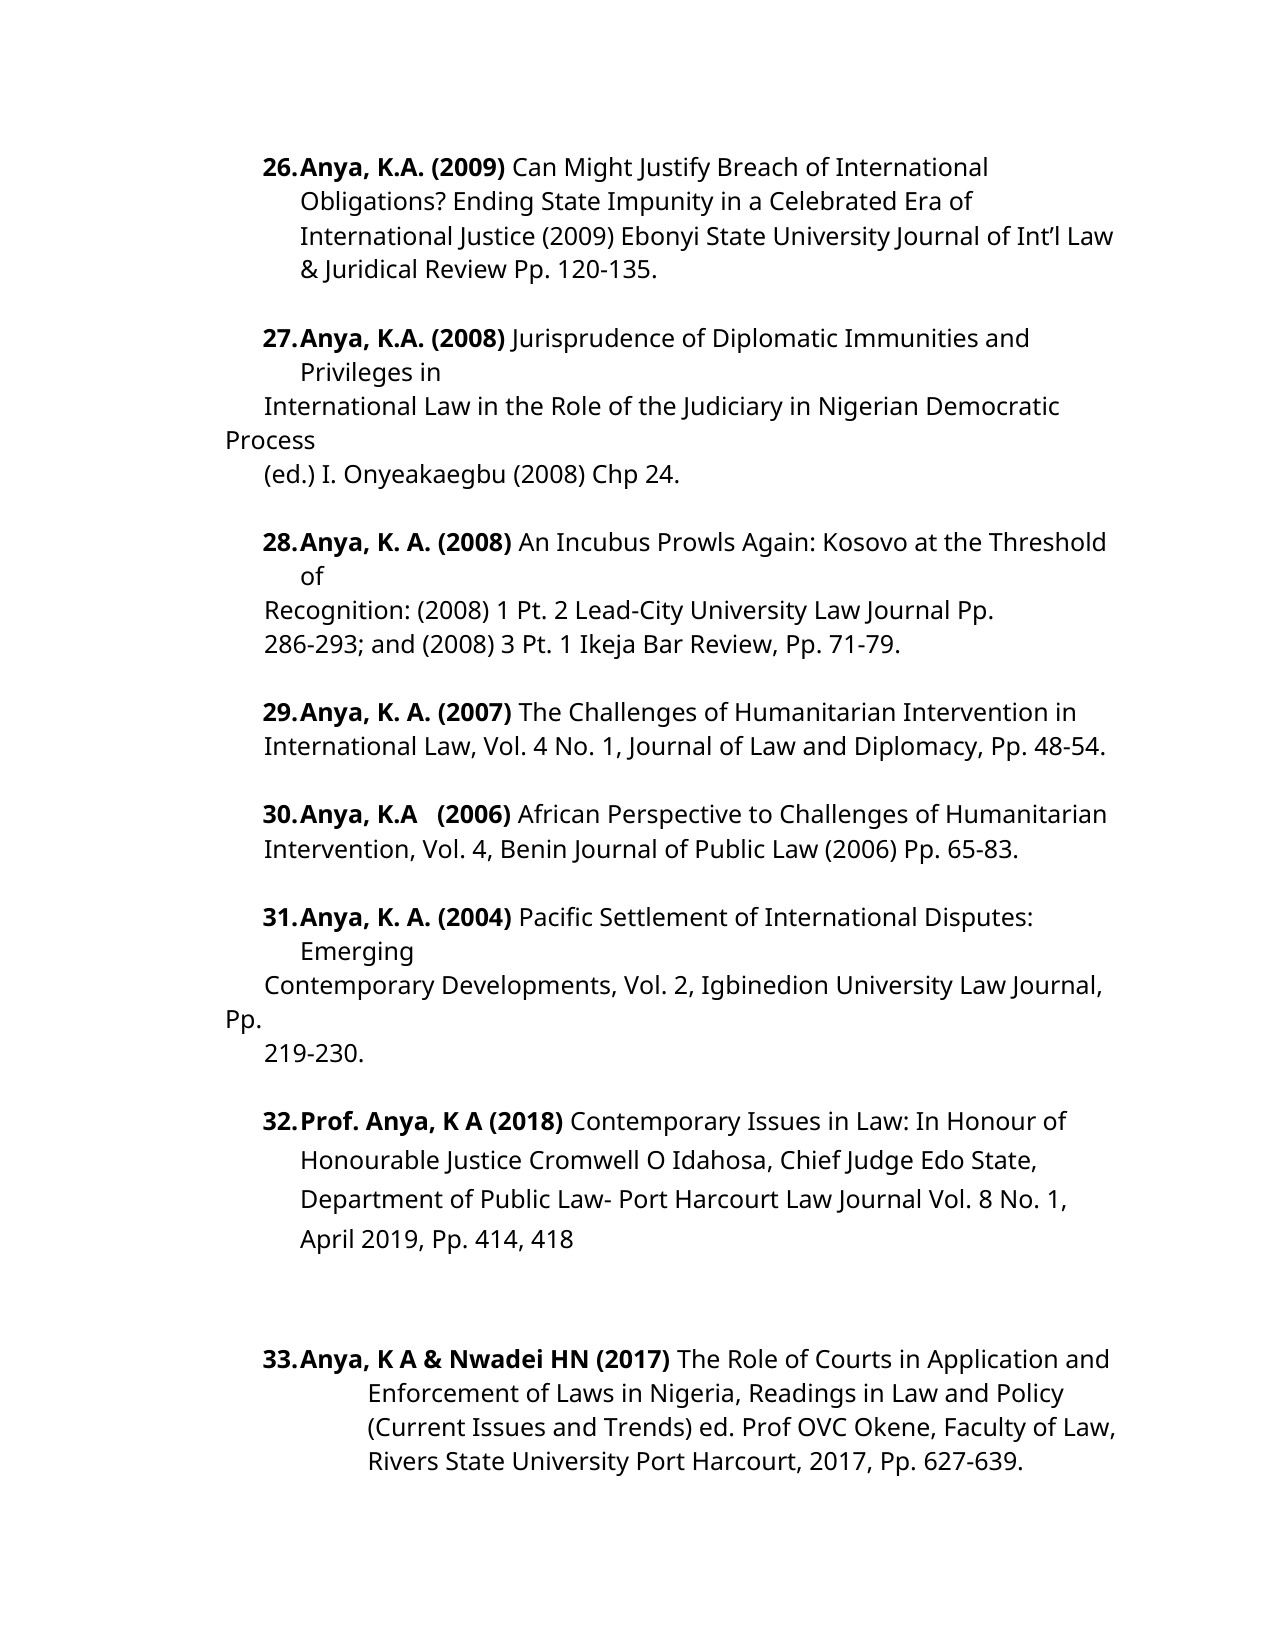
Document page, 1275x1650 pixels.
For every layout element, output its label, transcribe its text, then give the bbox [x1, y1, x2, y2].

text Recognition: (2008) 1 Pt. 2 Lead-City University Law Journal Pp. [225, 593, 1125, 627]
list (Current Issues and Trends) ed. Prof OVC Okene, Faculty of Law, [225, 1409, 1125, 1443]
list Anya, K. A. (2008) An Incubus Prowls Again: Kosovo at the Threshold of [262, 525, 1125, 593]
text (ed.) I. Onyeakaegbu (2008) Chp 24. [225, 457, 1125, 491]
text International Law in the Role of the Judiciary in Nigerian Democratic Process [225, 388, 1125, 457]
list Rivers State University Port Harcourt, 2017, Pp. 627-639. [225, 1443, 1125, 1477]
list Anya, K.A (2006) African Perspective to Challenges of Humanitarian [262, 797, 1125, 831]
list Anya, K A & Nwadei HN (2017) The Role of Courts in Application and [262, 1341, 1125, 1375]
text 219-230. [225, 1036, 1125, 1070]
list Anya, K. A. (2004) Pacific Settlement of International Disputes: Emerging [262, 899, 1125, 967]
list Enforcement of Laws in Nigeria, Readings in Law and Policy [225, 1375, 1125, 1409]
list Prof. Anya, K A (2018) Contemporary Issues in Law: In Honour of Honourable Justice Cromwell O Idahosa, Chief Judge Edo State, Department of Public Law- Port Harcourt Law Journal Vol. 8 No. 1, April 2019, Pp. 414, 418 [262, 1104, 1125, 1255]
text 286-293; and (2008) 3 Pt. 1 Ikeja Bar Review, Pp. 71-79. [225, 627, 1125, 661]
list Anya, K. A. (2007) The Challenges of Humanitarian Intervention in [262, 695, 1125, 729]
text Intervention, Vol. 4, Benin Journal of Public Law (2006) Pp. 65-83. [225, 831, 1125, 865]
text Contemporary Developments, Vol. 2, Igbinedion University Law Journal, Pp. [225, 967, 1125, 1036]
list Anya, K.A. (2009) Can Might Justify Breach of International Obligations? Ending State Impunity in a Celebrated Era of International Justice (2009) Ebonyi State University Journal of Int’l Law & Juridical Review Pp. 120-135. [262, 150, 1125, 286]
text International Law, Vol. 4 No. 1, Journal of Law and Diplomacy, Pp. 48-54. [225, 729, 1125, 763]
list Anya, K.A. (2008) Jurisprudence of Diplomatic Immunities and Privileges in [262, 320, 1125, 388]
